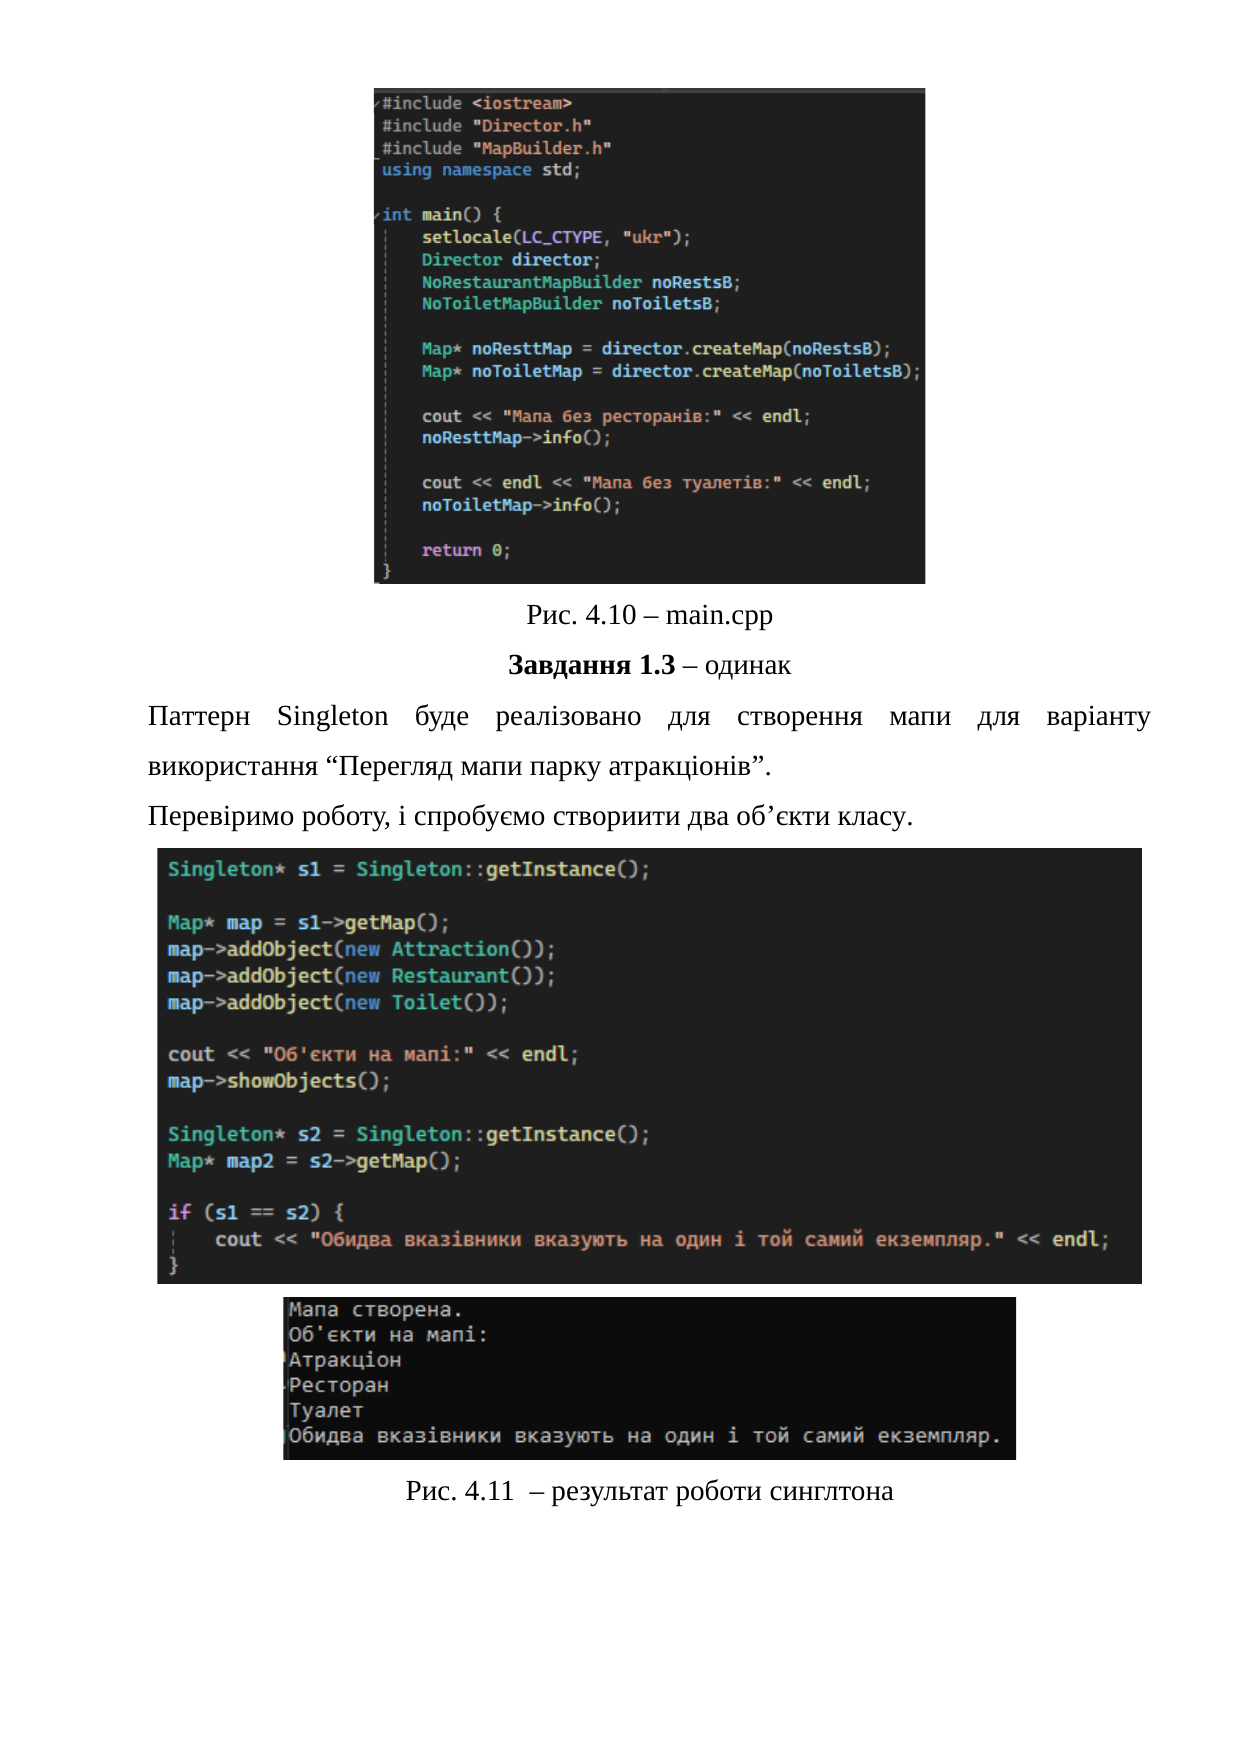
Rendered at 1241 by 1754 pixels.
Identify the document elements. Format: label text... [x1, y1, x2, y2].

picture [157, 848, 1142, 1284]
text Перевіримо роботу, і спробуємо створиити два об’єкти класу. [148, 798, 1152, 832]
text Рис. 4.10 – main.cpp [148, 597, 1152, 631]
picture [283, 1297, 1017, 1460]
picture [373, 88, 926, 584]
text Завдання 1.3 – одинак [148, 647, 1152, 681]
text Паттерн Singleton буде реалізовано для створення мапи для варіанту використання “Перегляд мапи парку атракціонів”. [148, 698, 1152, 782]
text Рис. 4.11 – результат роботи синглтона [148, 1473, 1152, 1507]
